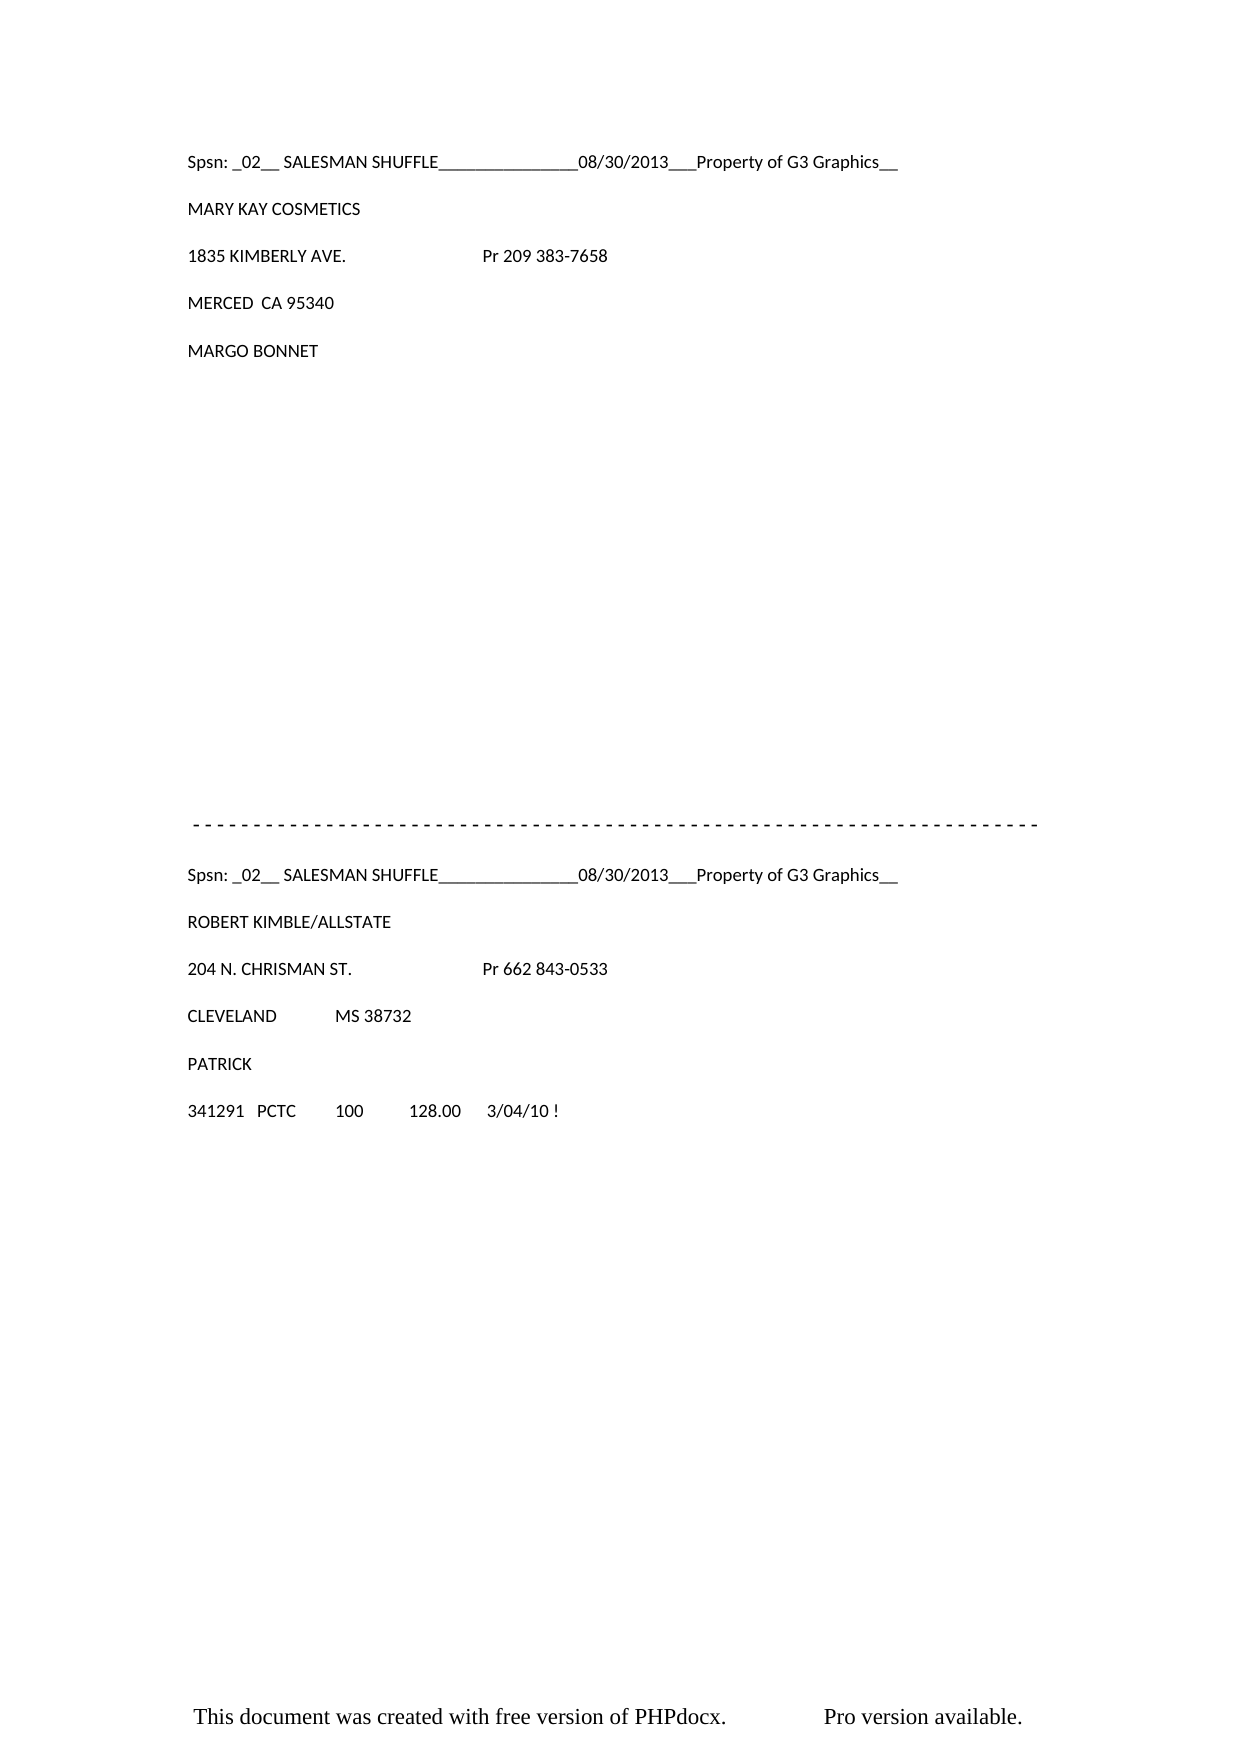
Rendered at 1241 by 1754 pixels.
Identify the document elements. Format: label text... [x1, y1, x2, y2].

text - - - - - - - - - - - - - - - - - - - - - - - - - - - - - - - - - - - - - - - - - - - - - - - - - - - - - - - - - - - - - - - - - - - - - - [187, 810, 1053, 838]
text PATRICK [187, 1052, 1053, 1075]
text MARY KAY COSMETICS [187, 197, 1053, 220]
text 204 N. CHRISMAN ST. Pr 662 843-0533 [187, 957, 1053, 980]
text MERCED CA 95340 [187, 292, 1053, 314]
text ROBERT KIMBLE/ALLSTATE [187, 910, 1053, 933]
text CLEVELAND MS 38732 [187, 1005, 1053, 1028]
text MARGO BONNET [187, 339, 1053, 362]
text Spsn: _02__ SALESMAN SHUFFLE_______________08/30/2013___Property of G3 Graphics__ [187, 863, 1053, 886]
text 341291 PCTC 100 128.00 3/04/10 ! [187, 1099, 1053, 1122]
text 1835 KIMBERLY AVE. Pr 209 383-7658 [187, 244, 1053, 267]
text Spsn: _02__ SALESMAN SHUFFLE_______________08/30/2013___Property of G3 Graphics__ [187, 150, 1053, 173]
